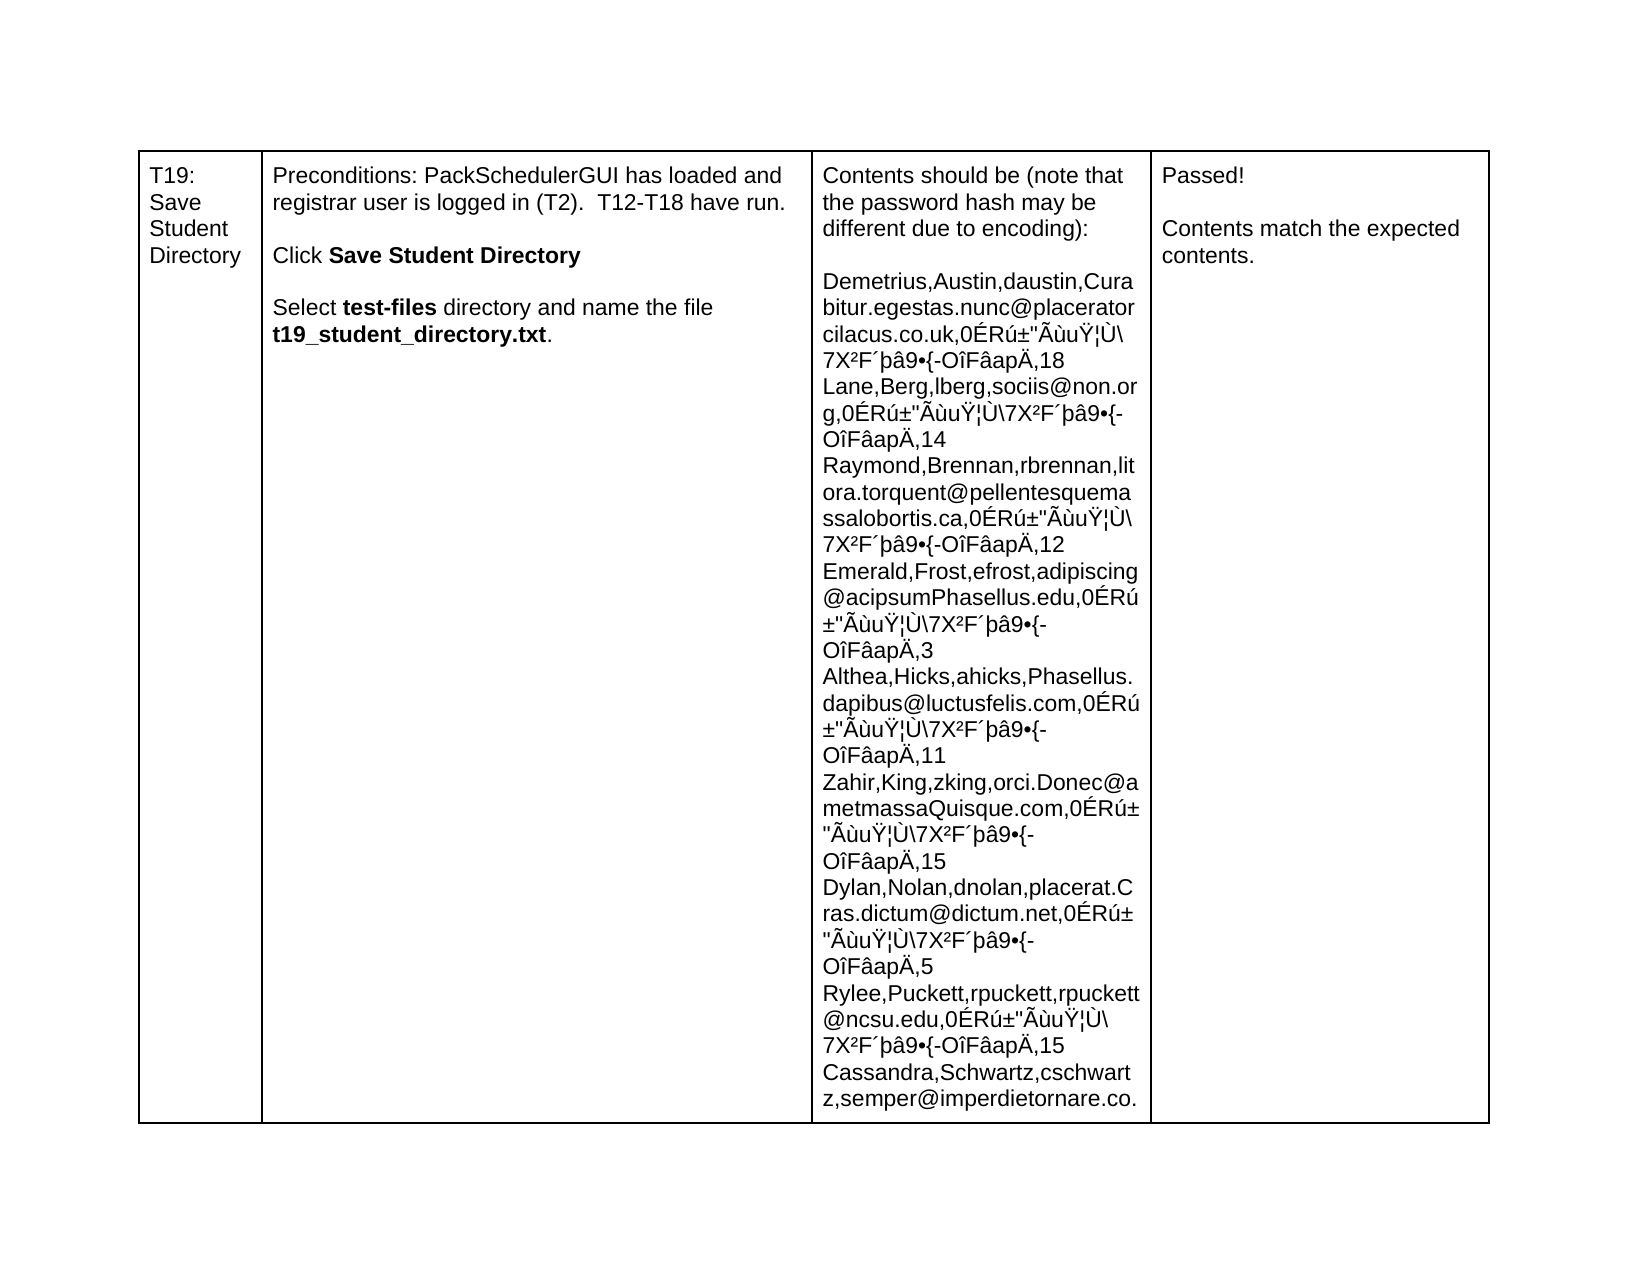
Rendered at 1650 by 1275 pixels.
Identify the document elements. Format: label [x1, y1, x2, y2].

table_cell [263, 152, 811, 1122]
table_cell [140, 152, 261, 1122]
table_cell [813, 152, 1150, 1122]
table_cell [1152, 152, 1488, 1122]
